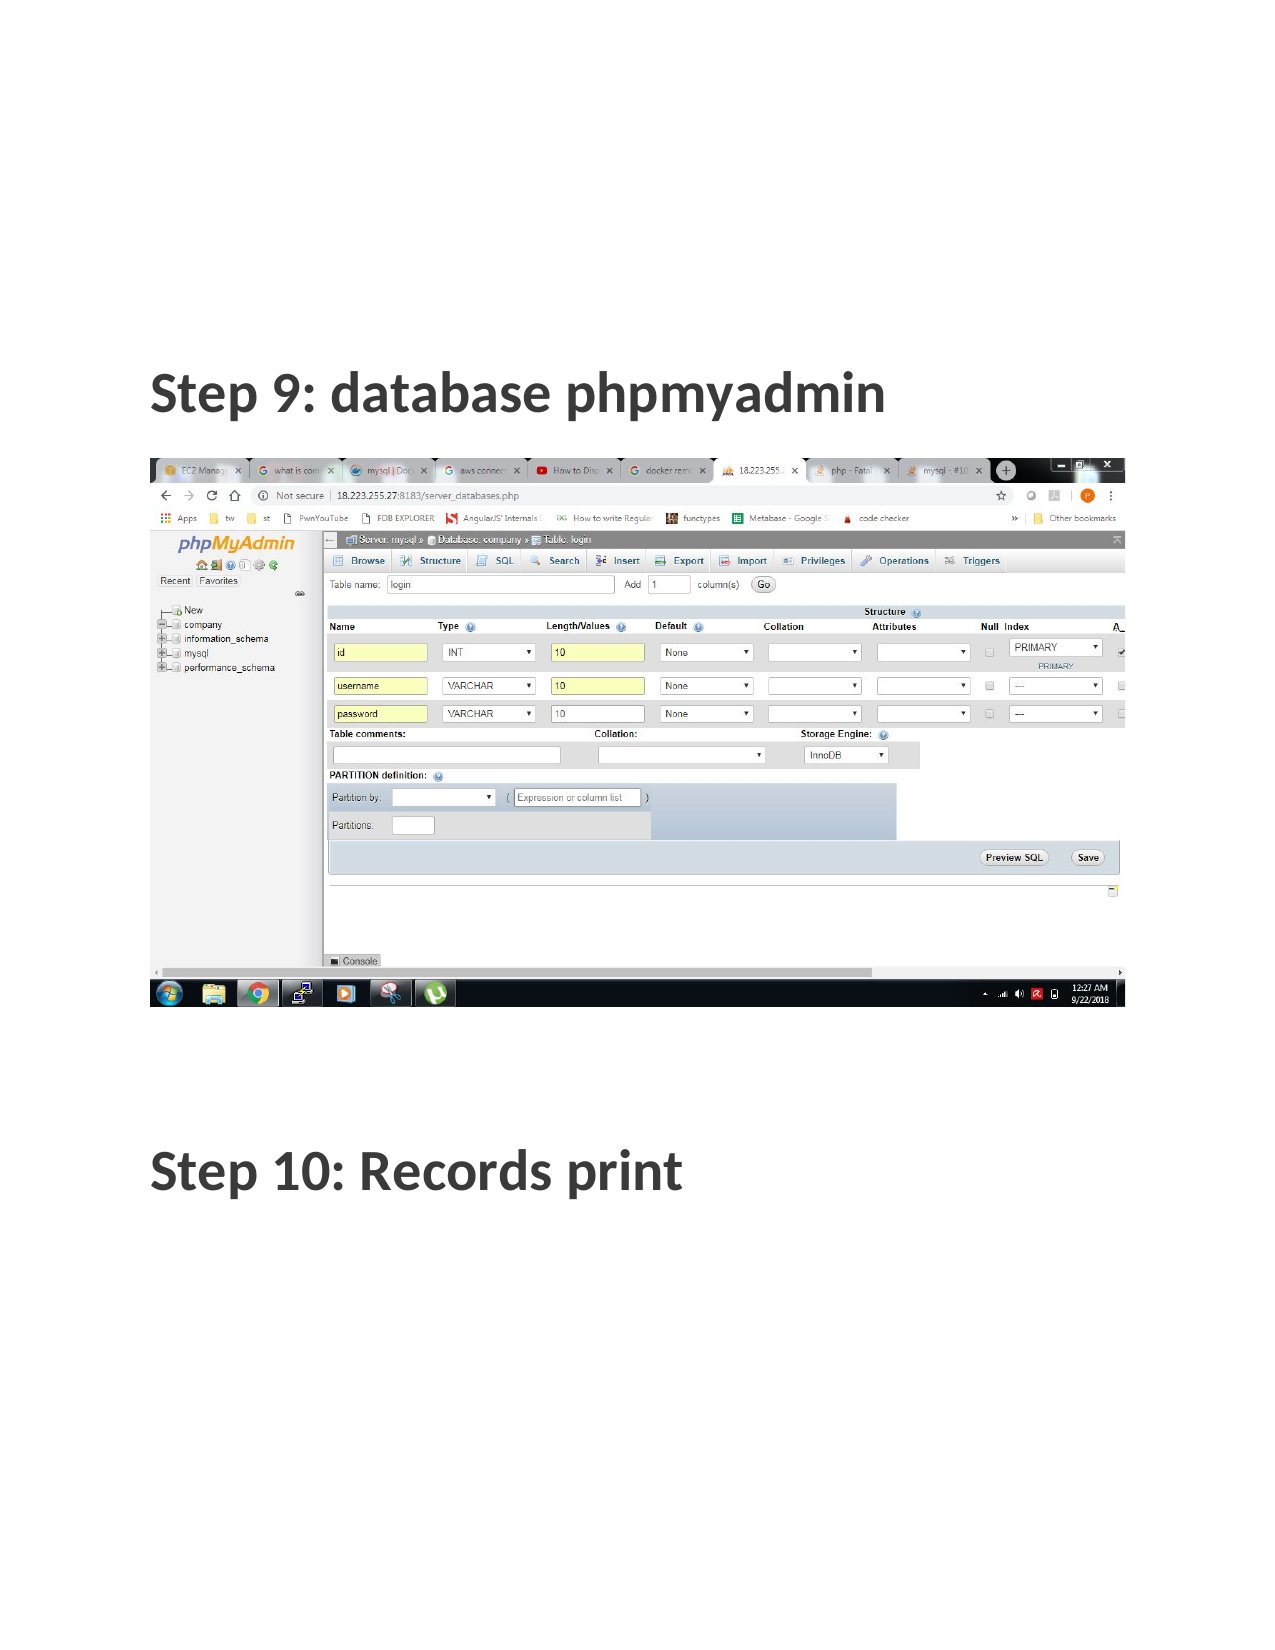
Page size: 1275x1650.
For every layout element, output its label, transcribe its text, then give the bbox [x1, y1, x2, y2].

text Step 10: Records print [150, 1134, 1125, 1205]
picture [150, 458, 1125, 1007]
text Step 9: database phpmyadmin [150, 355, 1125, 427]
